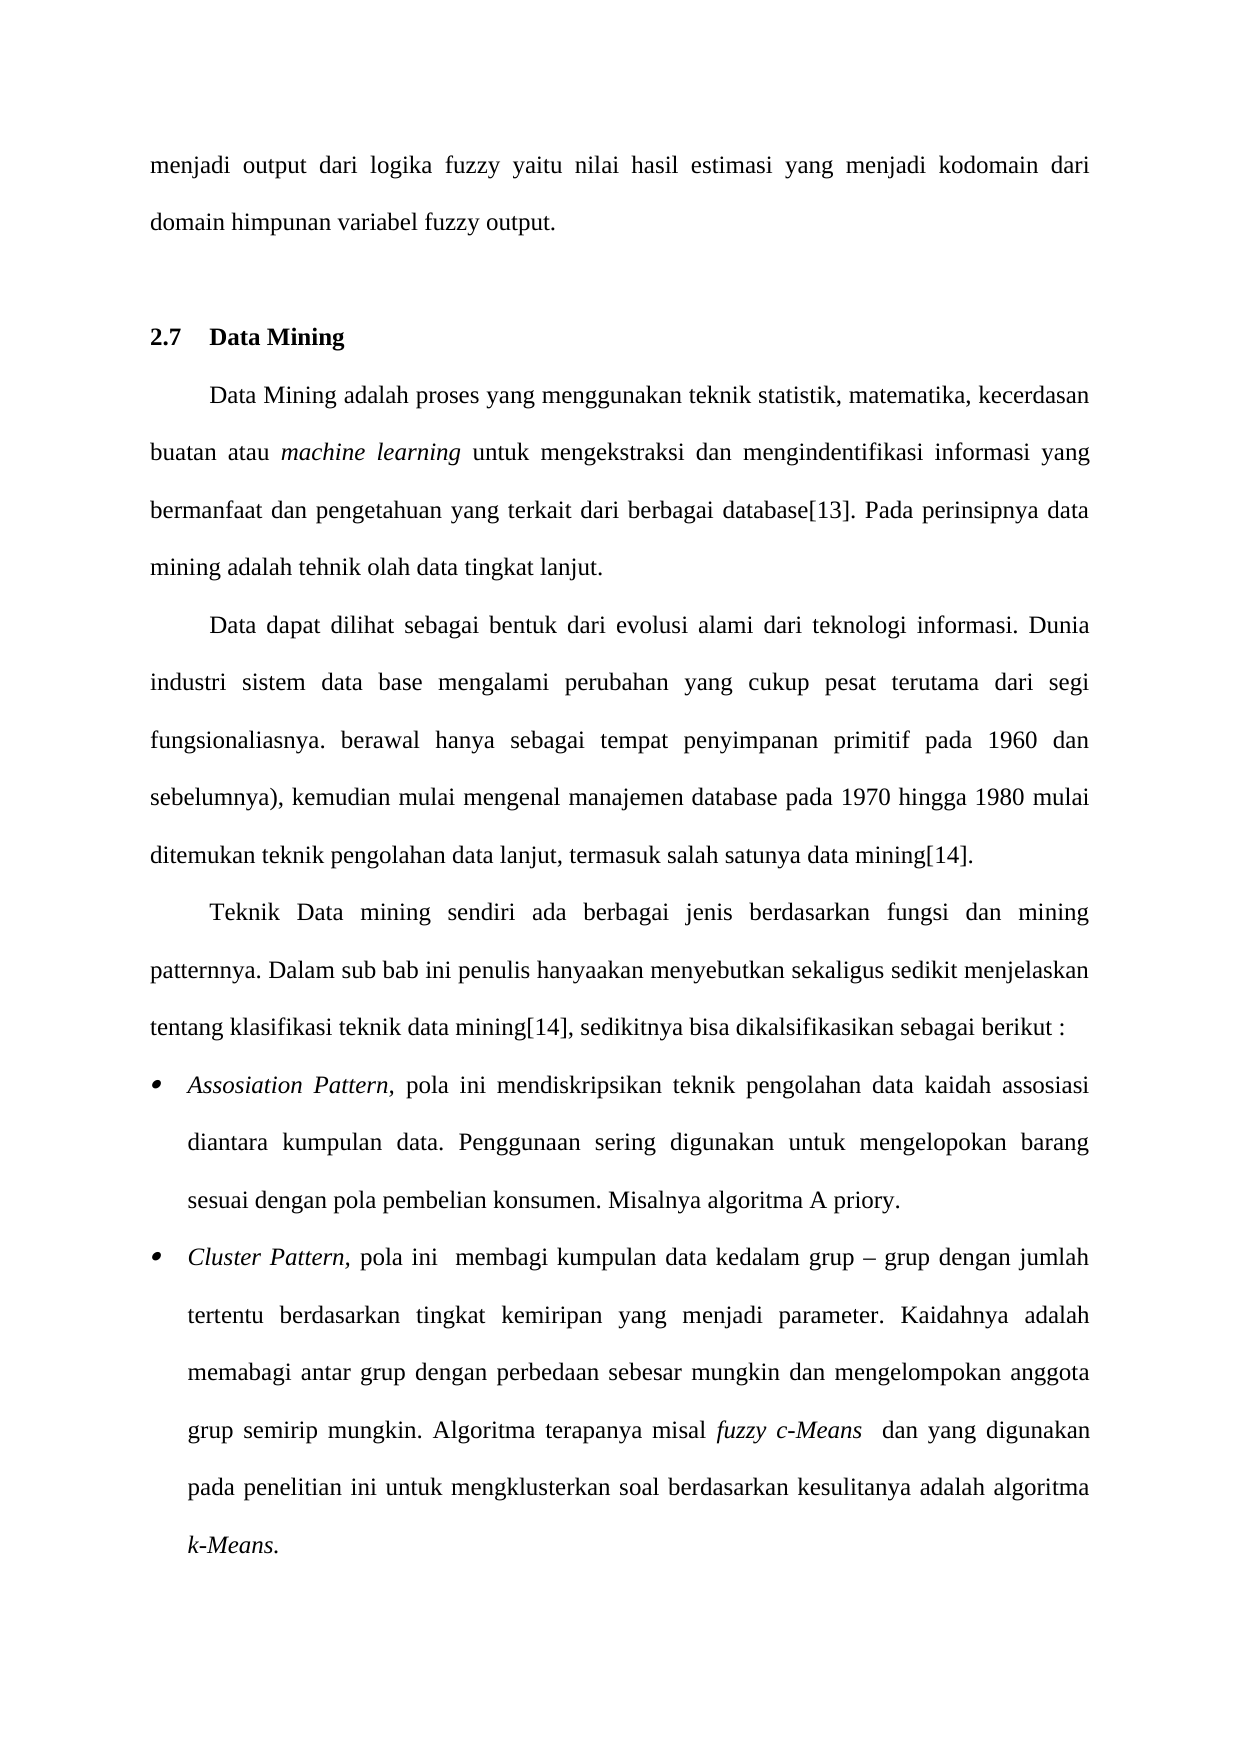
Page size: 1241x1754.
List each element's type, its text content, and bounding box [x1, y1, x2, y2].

list Teknik Data mining sendiri ada berbagai jenis berdasarkan fungsi dan mining patternnya. Dalam sub bab ini penulis hanyaakan menyebutkan sekaligus sedikit menjelaskan tentang klasifikasi teknik data mining[14], sedikitnya bisa dikalsifikasikan sebagai berikut : [150, 897, 1090, 1041]
list Data dapat dilihat sebagai bentuk dari evolusi alami dari teknologi informasi. Dunia industri sistem data base mengalami perubahan yang cukup pesat terutama dari segi fungsionaliasnya. berawal hanya sebagai tempat penyimpanan primitif pada 1960 dan sebelumnya), kemudian mulai mengenal manajemen database pada 1970 hingga 1980 mulai ditemukan teknik pengolahan data lanjut, termasuk salah satunya data mining[14]. [150, 610, 1090, 869]
list Cluster Pattern, pola ini membagi kumpulan data kedalam grup – grup dengan jumlah tertentu berdasarkan tingkat kemiripan yang menjadi parameter. Kaidahnya adalah memabagi antar grup dengan perbedaan sebesar mungkin dan mengelompokan anggota grup semirip mungkin. Algoritma terapanya misal fuzzy c-Means dan yang digunakan pada penelitian ini untuk mengklusterkan soal berdasarkan kesulitanya adalah algoritma k-Means. [150, 1242, 1090, 1559]
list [150, 150, 1090, 236]
list Data Mining [150, 322, 1090, 351]
list Assosiation Pattern, pola ini mendiskripsikan teknik pengolahan data kaidah assosiasi diantara kumpulan data. Penggunaan sering digunakan untuk mengelopokan barang sesuai dengan pola pembelian konsumen. Misalnya algoritma A priory. [150, 1070, 1090, 1214]
list Data Mining adalah proses yang menggunakan teknik statistik, matematika, kecerdasan buatan atau machine learning untuk mengekstraksi dan mengindentifikasi informasi yang bermanfaat dan pengetahuan yang terkait dari berbagai database[13]. Pada perinsipnya data mining adalah tehnik olah data tingkat lanjut. [150, 380, 1090, 581]
